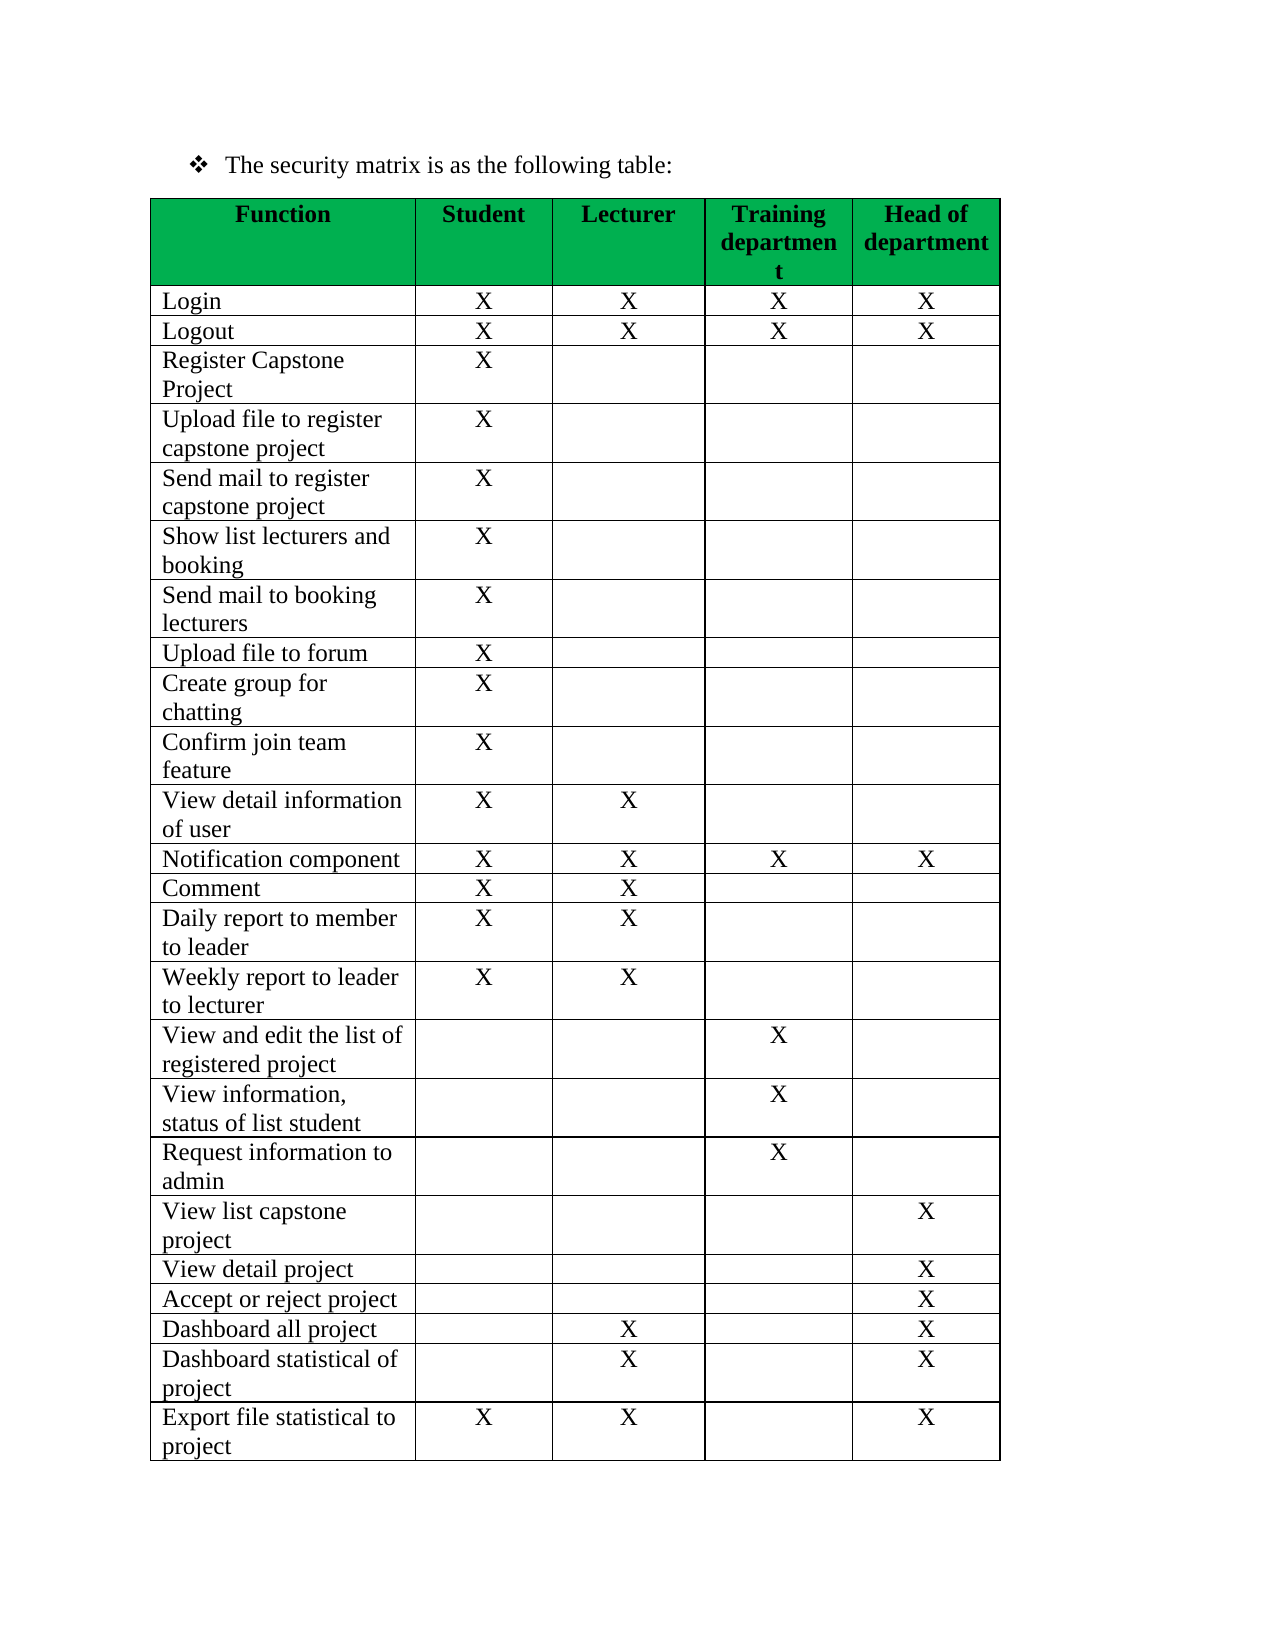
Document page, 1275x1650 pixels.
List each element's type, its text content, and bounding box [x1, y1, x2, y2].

table_cell [853, 521, 999, 579]
table_cell X [853, 286, 999, 315]
table_cell View information, status of list student [151, 1079, 415, 1136]
table_cell [416, 1196, 552, 1253]
table_cell Create group for chatting [151, 668, 415, 726]
table_cell X [706, 844, 852, 872]
table_cell [853, 580, 999, 637]
table_cell Dashboard all project [151, 1314, 415, 1343]
table_cell X [416, 521, 552, 579]
table_cell X [416, 404, 552, 462]
table_cell [553, 580, 704, 637]
table_cell [416, 1079, 552, 1136]
table_cell View detail information of user [151, 785, 415, 843]
table_cell [706, 463, 852, 520]
table_cell X [853, 316, 999, 344]
table_cell [706, 874, 852, 902]
table_cell Accept or reject project [151, 1284, 415, 1313]
table_cell [416, 1284, 552, 1313]
table_cell [553, 463, 704, 520]
table_cell View list capstone project [151, 1196, 415, 1253]
table_cell X [416, 785, 552, 843]
table_cell [706, 903, 852, 961]
table_cell [853, 1079, 999, 1136]
table_cell X [853, 1284, 999, 1313]
table_cell [553, 1020, 704, 1078]
table_cell X [706, 286, 852, 315]
table_cell [553, 1255, 704, 1283]
table_cell X [416, 903, 552, 961]
table_cell X [853, 1255, 999, 1283]
table_cell [853, 1138, 999, 1195]
table_cell [706, 404, 852, 462]
table_cell [706, 668, 852, 726]
table_cell X [416, 346, 552, 403]
table_cell X [416, 286, 552, 315]
table_cell [853, 463, 999, 520]
table_cell Register Capstone Project [151, 346, 415, 403]
table_cell Send mail to booking lecturers [151, 580, 415, 637]
table_cell Logout [151, 316, 415, 344]
table_cell X [416, 668, 552, 726]
table_cell [416, 1344, 552, 1401]
table_cell X [706, 1020, 852, 1078]
table_cell [706, 785, 852, 843]
table_cell X [853, 1196, 999, 1253]
table_cell X [416, 316, 552, 344]
table_cell [553, 1196, 704, 1253]
table_cell X [853, 1314, 999, 1343]
table_cell [853, 404, 999, 462]
table_cell [553, 1079, 704, 1136]
table_cell X [553, 785, 704, 843]
table_cell [706, 727, 852, 784]
table_cell [853, 903, 999, 961]
table_cell [853, 668, 999, 726]
table_cell [553, 346, 704, 403]
table_cell X [416, 580, 552, 637]
table_cell [706, 1196, 852, 1253]
table_cell [853, 346, 999, 403]
table_cell X [853, 1344, 999, 1401]
table_cell [416, 1020, 552, 1078]
table_cell [553, 1284, 704, 1313]
table_cell X [553, 1314, 704, 1343]
table_cell [706, 1403, 852, 1460]
table_cell Export file statistical to project [151, 1403, 415, 1460]
table_cell [416, 1255, 552, 1283]
table_cell View detail project [151, 1255, 415, 1283]
table_cell X [706, 1138, 852, 1195]
table_cell [553, 521, 704, 579]
table_cell Upload file to forum [151, 638, 415, 667]
table_cell X [706, 316, 852, 344]
table_cell [706, 346, 852, 403]
table_cell X [416, 727, 552, 784]
table_cell Weekly report to leader to lecturer [151, 962, 415, 1019]
table_cell [553, 668, 704, 726]
table_cell X [553, 286, 704, 315]
table_cell X [553, 844, 704, 872]
table_header Training department [706, 199, 852, 285]
table_cell Dashboard statistical of project [151, 1344, 415, 1401]
table_cell Daily report to member to leader [151, 903, 415, 961]
table_cell X [553, 1403, 704, 1460]
table_header Head of department [853, 199, 999, 285]
table_cell Request information to admin [151, 1138, 415, 1195]
table_cell [553, 638, 704, 667]
table_cell Comment [151, 874, 415, 902]
table_cell [416, 1138, 552, 1195]
table_cell [853, 1020, 999, 1078]
table_cell [706, 1284, 852, 1313]
table_cell X [553, 903, 704, 961]
table_cell View and edit the list of registered project [151, 1020, 415, 1078]
table_cell [853, 638, 999, 667]
table_cell [553, 1138, 704, 1195]
table_cell [553, 404, 704, 462]
table_cell Login [151, 286, 415, 315]
table_cell [706, 962, 852, 1019]
table_header Lecturer [553, 199, 704, 285]
table_cell X [416, 1403, 552, 1460]
table_cell [706, 1255, 852, 1283]
table_cell X [416, 874, 552, 902]
table_header Student [416, 199, 552, 285]
table_cell Confirm join team feature [151, 727, 415, 784]
table_cell X [706, 1079, 852, 1136]
table_cell [706, 521, 852, 579]
table_cell X [416, 844, 552, 872]
table_cell [706, 638, 852, 667]
table_cell X [553, 962, 704, 1019]
table_cell X [853, 1403, 999, 1460]
table_cell [853, 874, 999, 902]
table_cell Notification component [151, 844, 415, 872]
table_header Function [151, 199, 415, 285]
table_cell Upload file to register capstone project [151, 404, 415, 462]
table_cell [706, 1344, 852, 1401]
list The security matrix is as the following table: [187, 150, 1125, 179]
table_cell Send mail to register capstone project [151, 463, 415, 520]
table_cell [706, 580, 852, 637]
table_cell X [853, 844, 999, 872]
table_cell X [416, 638, 552, 667]
table_cell X [553, 1344, 704, 1401]
table_cell X [553, 874, 704, 902]
table_cell X [553, 316, 704, 344]
table_cell [553, 727, 704, 784]
table_cell [416, 1314, 552, 1343]
table_cell [853, 962, 999, 1019]
table_cell [706, 1314, 852, 1343]
table_cell X [416, 463, 552, 520]
table_cell Show list lecturers and booking [151, 521, 415, 579]
table_cell [853, 727, 999, 784]
table_cell [853, 785, 999, 843]
table_cell X [416, 962, 552, 1019]
